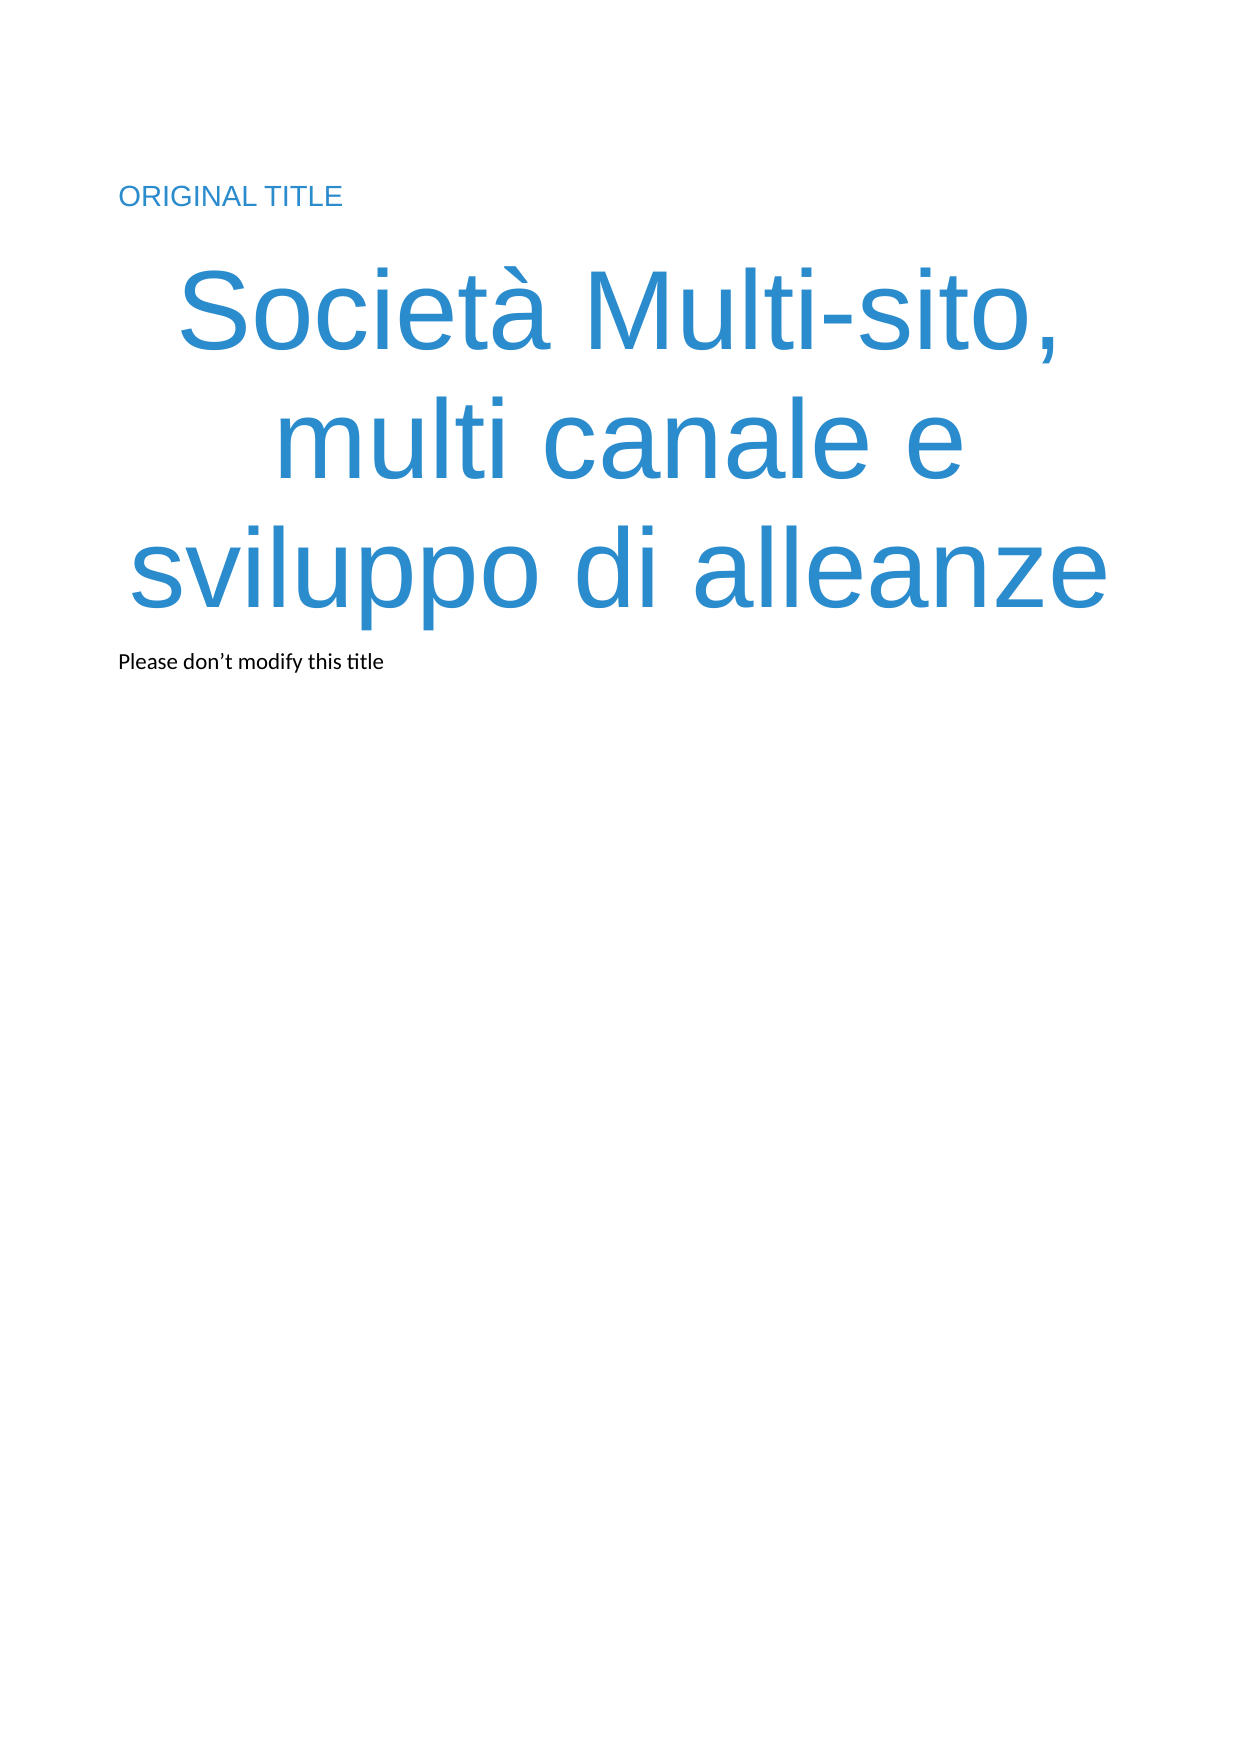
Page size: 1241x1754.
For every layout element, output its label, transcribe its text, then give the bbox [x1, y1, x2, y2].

text Please don’t modify this title [118, 647, 1122, 675]
text Società Multi-sito, multi canale e sviluppo di alleanze [118, 244, 1122, 632]
text ORIGINAL TITLE [118, 179, 1122, 212]
